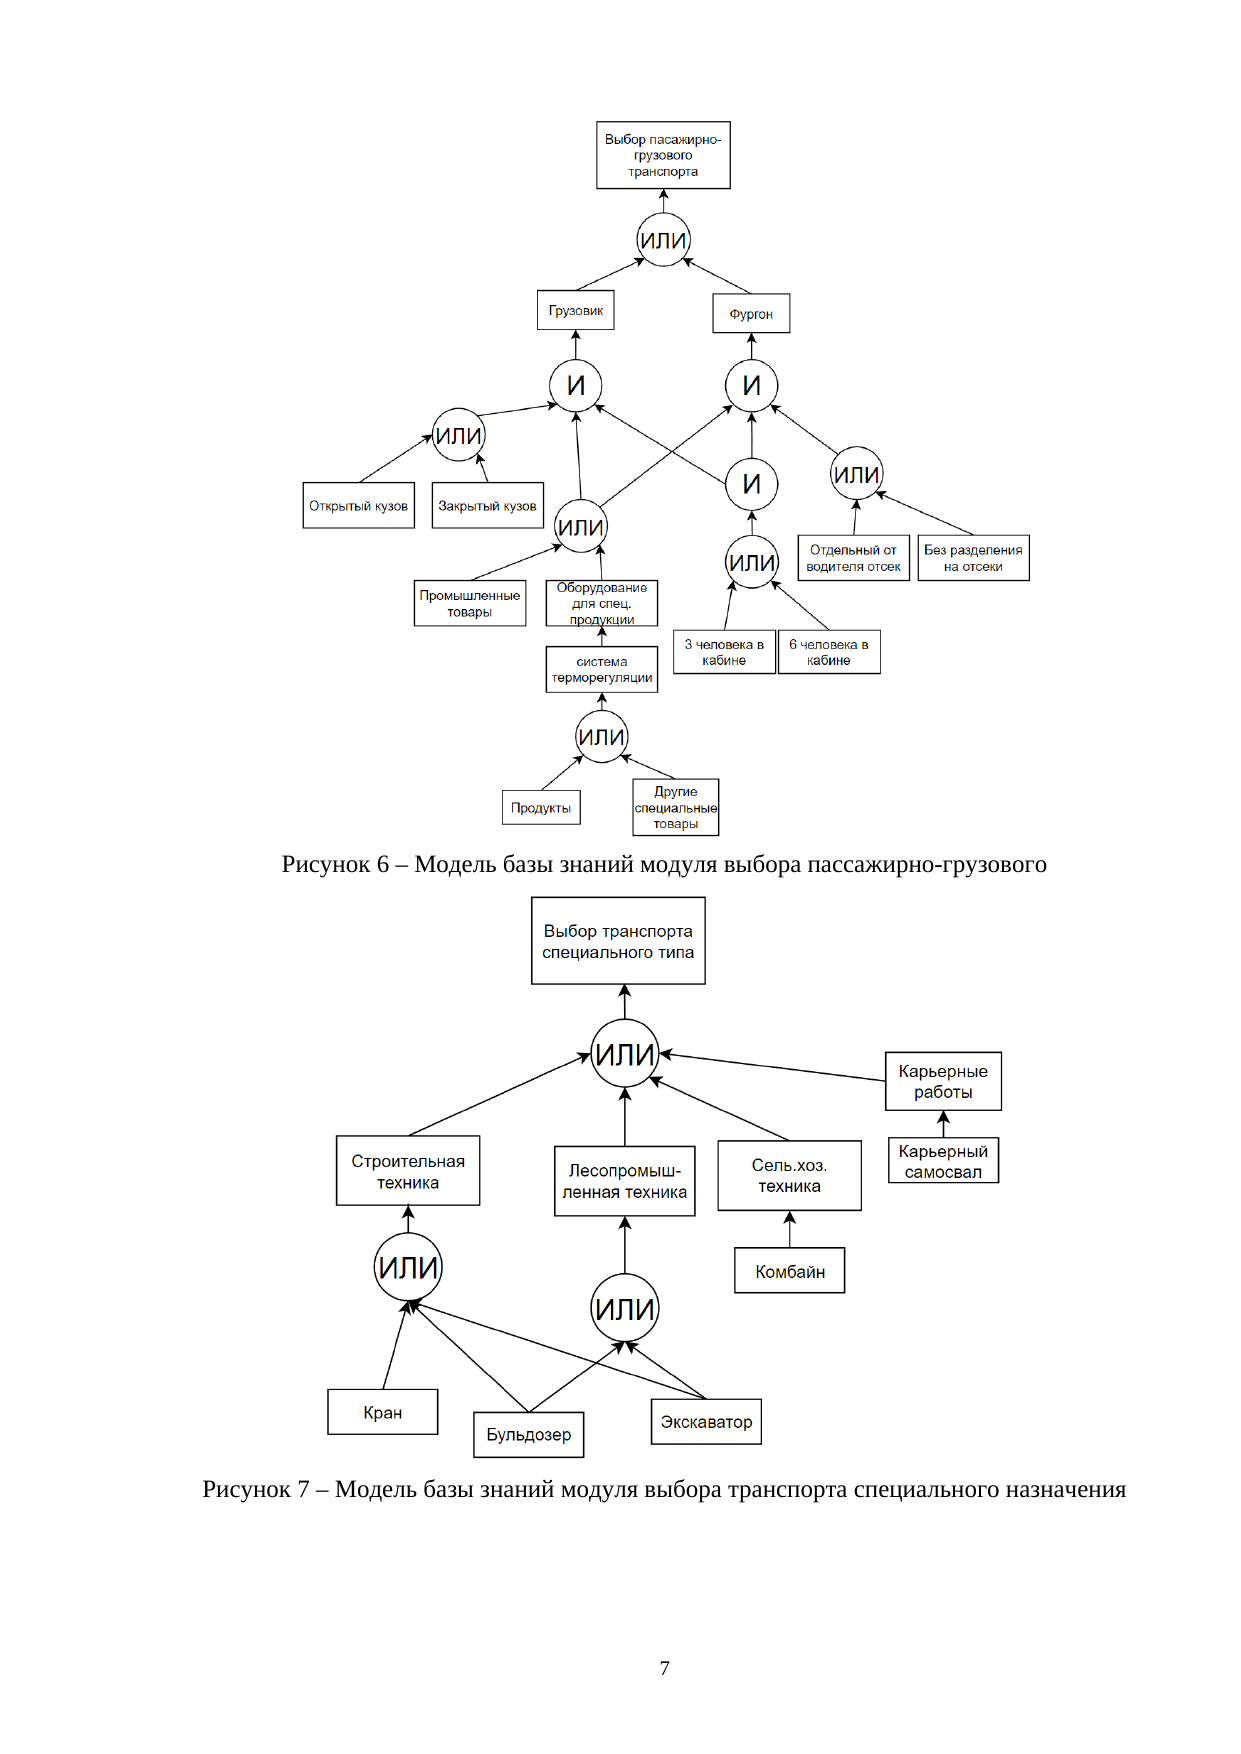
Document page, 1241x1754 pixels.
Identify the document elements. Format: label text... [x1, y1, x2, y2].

picture [298, 118, 1031, 837]
picture [324, 892, 1005, 1462]
text Рисунок 7 – Модель базы знаний модуля выбора транспорта специального назначения [177, 1474, 1152, 1502]
text Рисунок 6 – Модель базы знаний модуля выбора пассажирно-грузового [177, 849, 1152, 878]
